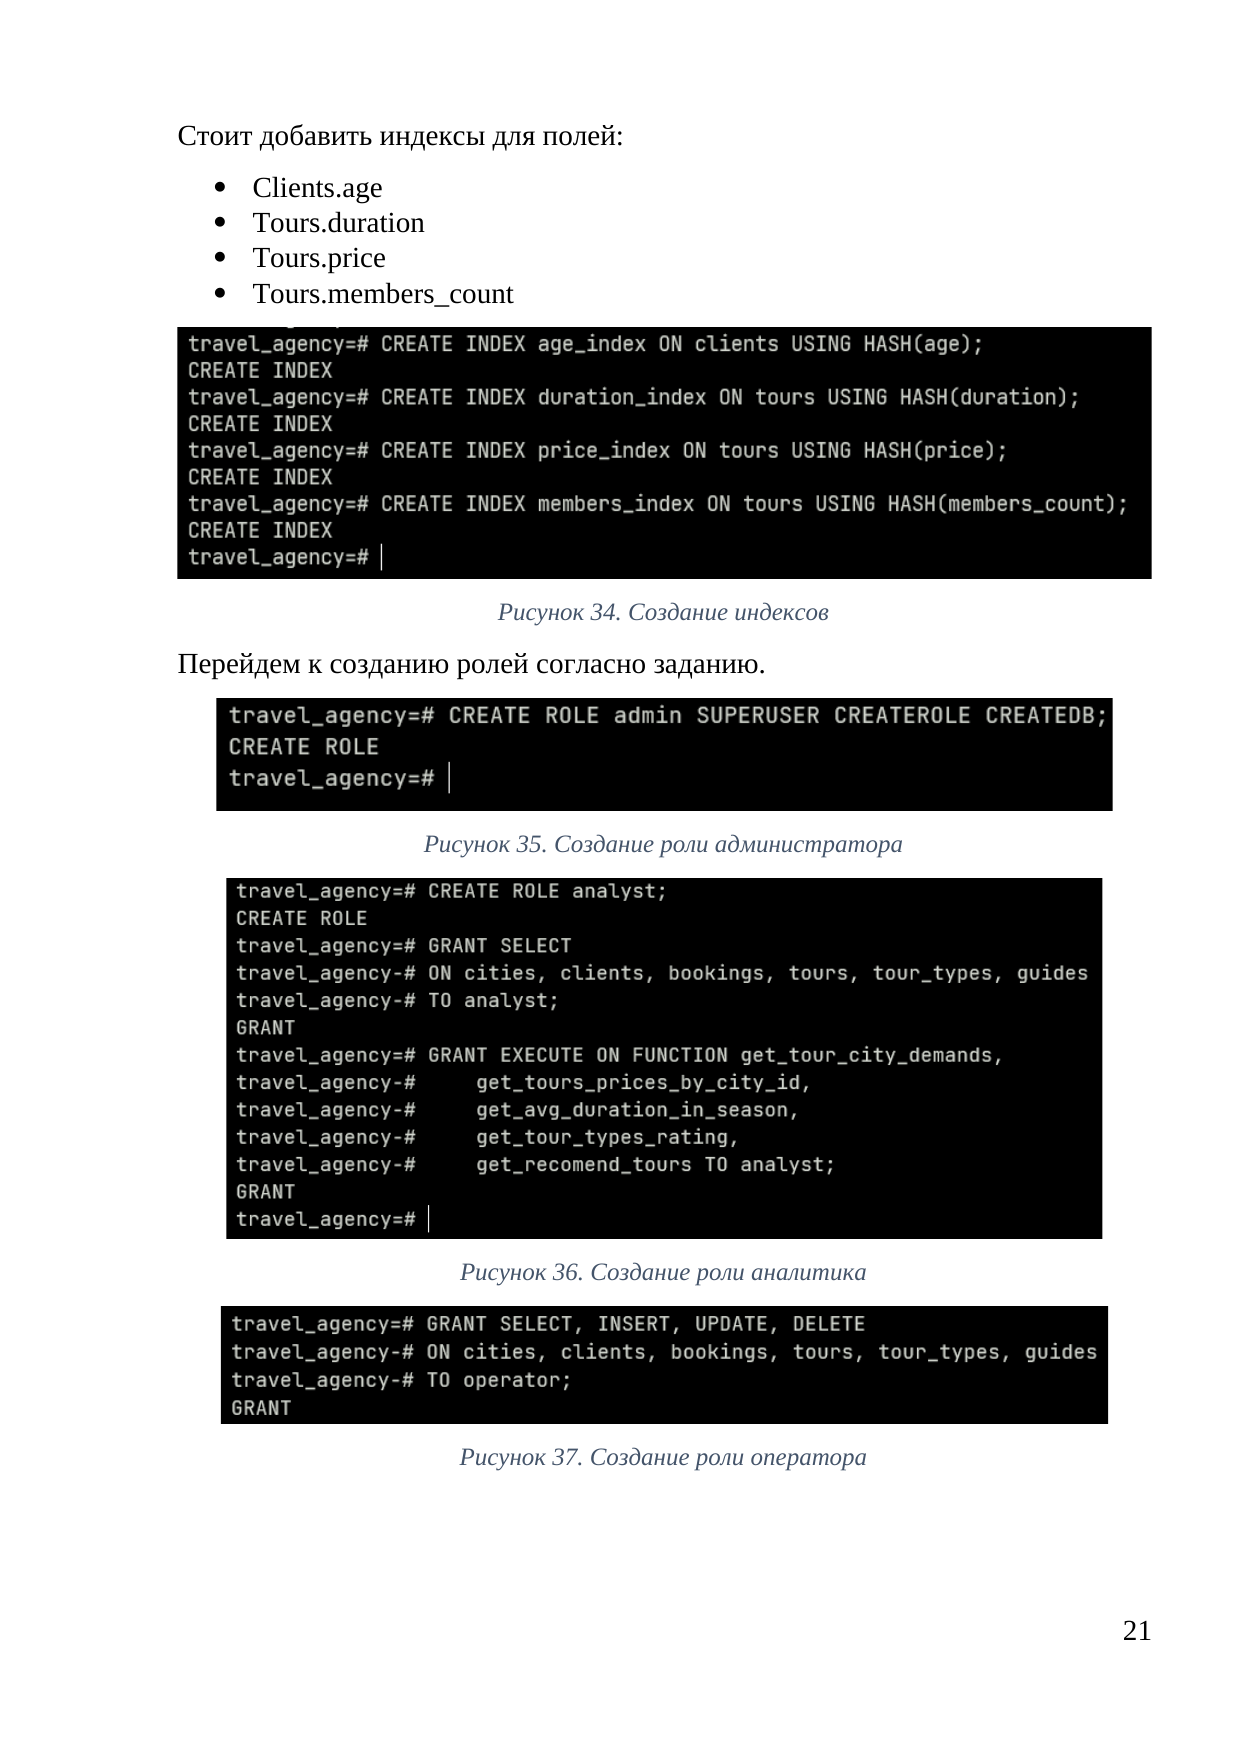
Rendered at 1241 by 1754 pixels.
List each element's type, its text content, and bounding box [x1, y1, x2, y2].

list Tours.members_count [215, 276, 1152, 309]
text Стоит добавить индексы для полей: [177, 118, 1152, 152]
text Рисунок 36. Создание роли аналитика [177, 1257, 1152, 1286]
text Рисунок 35. Создание роли администратора [177, 829, 1152, 858]
list Tours.price [215, 241, 1152, 274]
list Tours.duration [215, 205, 1152, 239]
picture [177, 327, 1152, 579]
picture [220, 1306, 1109, 1424]
picture [226, 878, 1103, 1239]
text Рисунок 37. Создание роли оператора [177, 1442, 1152, 1470]
list Clients.age [215, 170, 1152, 204]
text Перейдем к созданию ролей согласно заданию. [177, 647, 1152, 680]
picture [216, 698, 1113, 811]
text Рисунок 34. Создание индексов [177, 597, 1152, 626]
